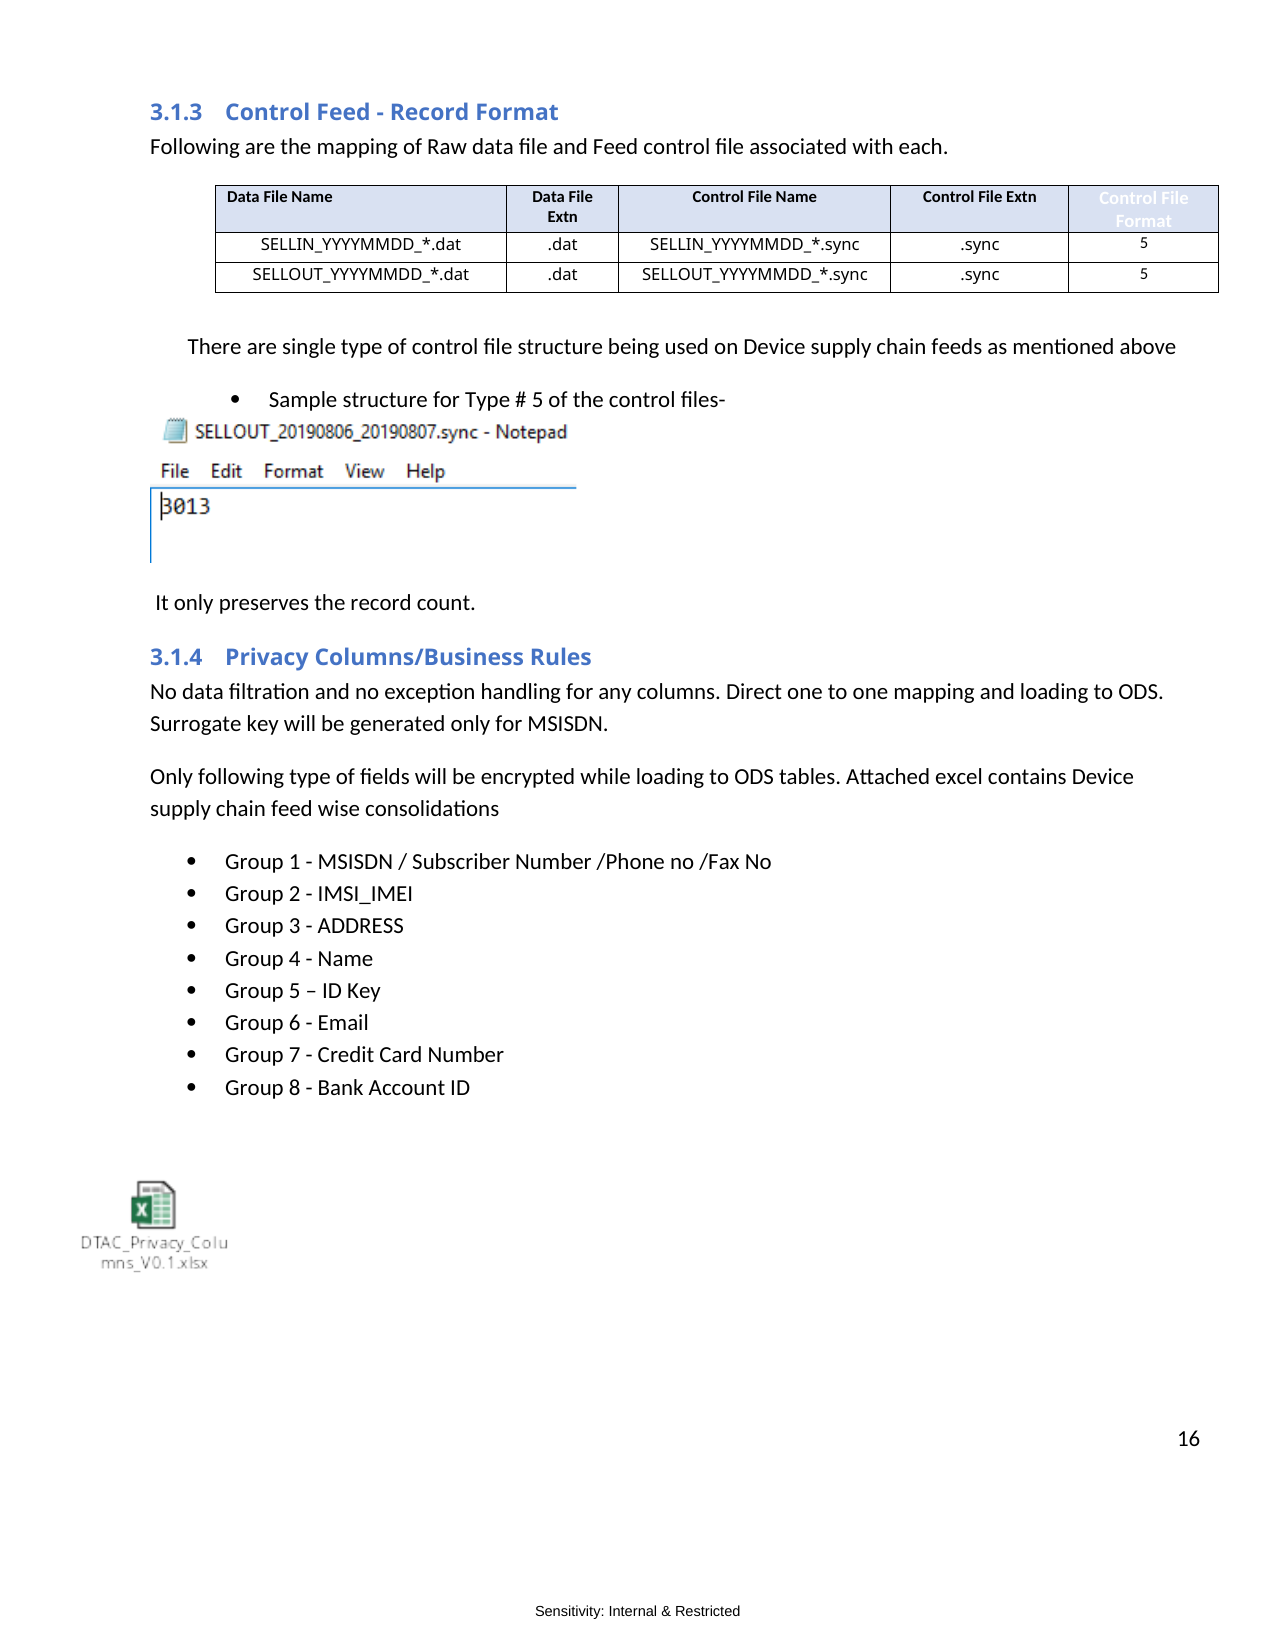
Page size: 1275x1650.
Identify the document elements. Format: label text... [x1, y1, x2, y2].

subtitle Control Feed - Record Format [150, 96, 1200, 127]
table_cell .sync [891, 263, 1068, 292]
table_header Control File Format [1069, 186, 1218, 232]
list Group 1 - MSISDN / Subscriber Number /Phone no /Fax No [187, 847, 1200, 875]
table_header Data File Extn [507, 186, 618, 232]
text Only following type of fields will be encrypted while loading to ODS tables. Attached excel contains Device supply chain feed wise consolidations [150, 762, 1200, 822]
table_cell .sync [891, 233, 1068, 262]
list Group 6 - Email [187, 1008, 1200, 1036]
table_cell SELLOUT_YYYYMMDD_*.sync [619, 263, 890, 292]
list Group 3 - ADDRESS [187, 912, 1200, 940]
table_cell SELLOUT_YYYYMMDD_*.dat [216, 263, 506, 292]
table_header Control File Extn [891, 186, 1068, 232]
picture [150, 412, 577, 563]
list Sample structure for Type # 5 of the control files- [231, 385, 1200, 413]
list Group 4 - Name [187, 944, 1200, 972]
list Group 2 - IMSI_IMEI [187, 879, 1200, 907]
table_cell 5 [1069, 263, 1218, 292]
table_cell 5 [1069, 233, 1218, 262]
list Group 7 - Credit Card Number [187, 1040, 1200, 1068]
table_cell SELLIN_YYYYMMDD_*.sync [619, 233, 890, 262]
table_cell .dat [507, 263, 618, 292]
table_header Data File Name [216, 186, 506, 232]
text It only preserves the record count. [75, 588, 1200, 616]
table_cell .dat [507, 233, 618, 262]
subtitle Privacy Columns/Business Rules [150, 641, 1200, 672]
text No data filtration and no exception handling for any columns. Direct one to one mapping and loading to ODS. Surrogate key will be generated only for MSISDN. [150, 677, 1200, 737]
text There are single type of control file structure being used on Device supply chain feeds as mentioned above [187, 332, 1200, 360]
text Following are the mapping of Raw data file and Feed control file associated with each. [75, 132, 1200, 160]
table_cell SELLIN_YYYYMMDD_*.dat [216, 233, 506, 262]
list Group 5 – ID Key [187, 976, 1200, 1004]
list Group 8 - Bank Account ID [187, 1073, 1200, 1101]
table_header Control File Name [619, 186, 890, 232]
